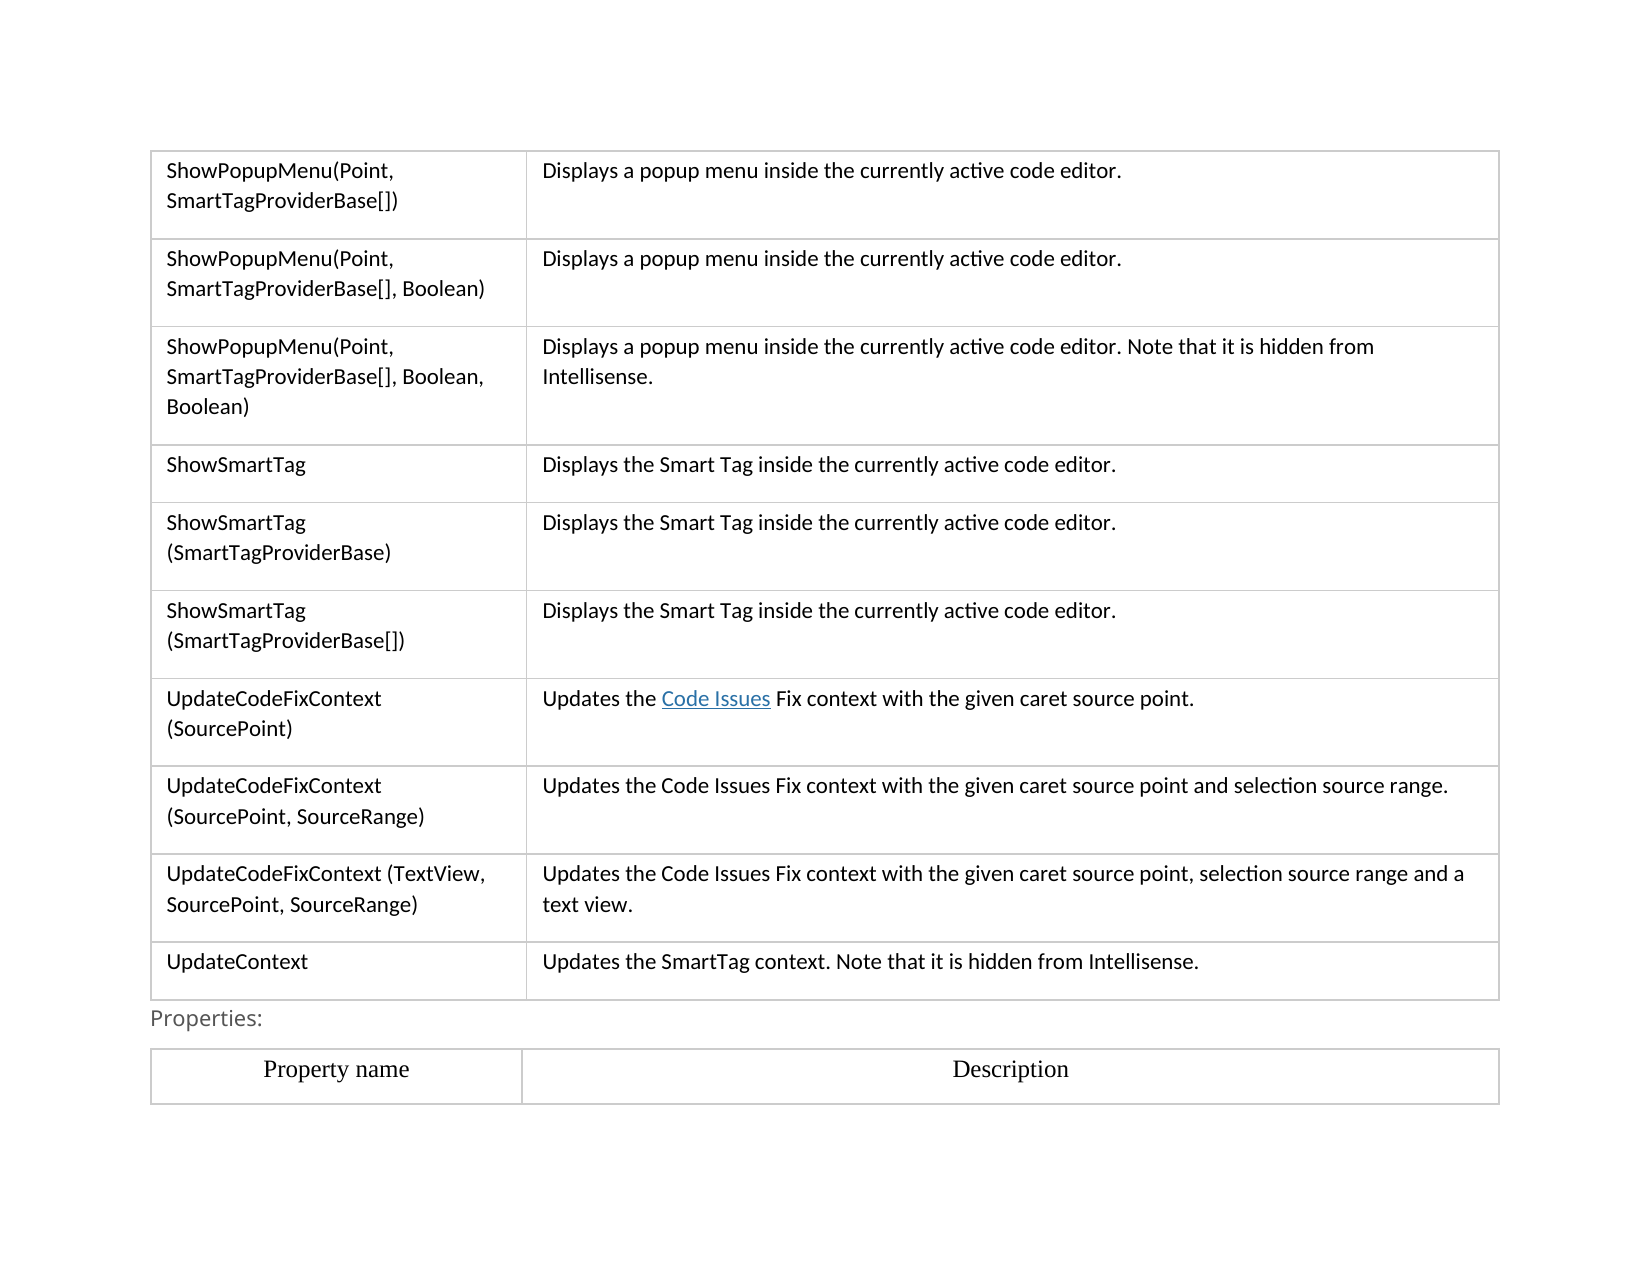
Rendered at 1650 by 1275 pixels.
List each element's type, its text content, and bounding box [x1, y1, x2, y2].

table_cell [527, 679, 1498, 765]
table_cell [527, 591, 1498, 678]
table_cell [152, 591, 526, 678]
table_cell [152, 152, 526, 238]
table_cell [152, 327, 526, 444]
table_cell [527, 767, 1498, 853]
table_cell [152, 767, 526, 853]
text Properties: [150, 1001, 1500, 1032]
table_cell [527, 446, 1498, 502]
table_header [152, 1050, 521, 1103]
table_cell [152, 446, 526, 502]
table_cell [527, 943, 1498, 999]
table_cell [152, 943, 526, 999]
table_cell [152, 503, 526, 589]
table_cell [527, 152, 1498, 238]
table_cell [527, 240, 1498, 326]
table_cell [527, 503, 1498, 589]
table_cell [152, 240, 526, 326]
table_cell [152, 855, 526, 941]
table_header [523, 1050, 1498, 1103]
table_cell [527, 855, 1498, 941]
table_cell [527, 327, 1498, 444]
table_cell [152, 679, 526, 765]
